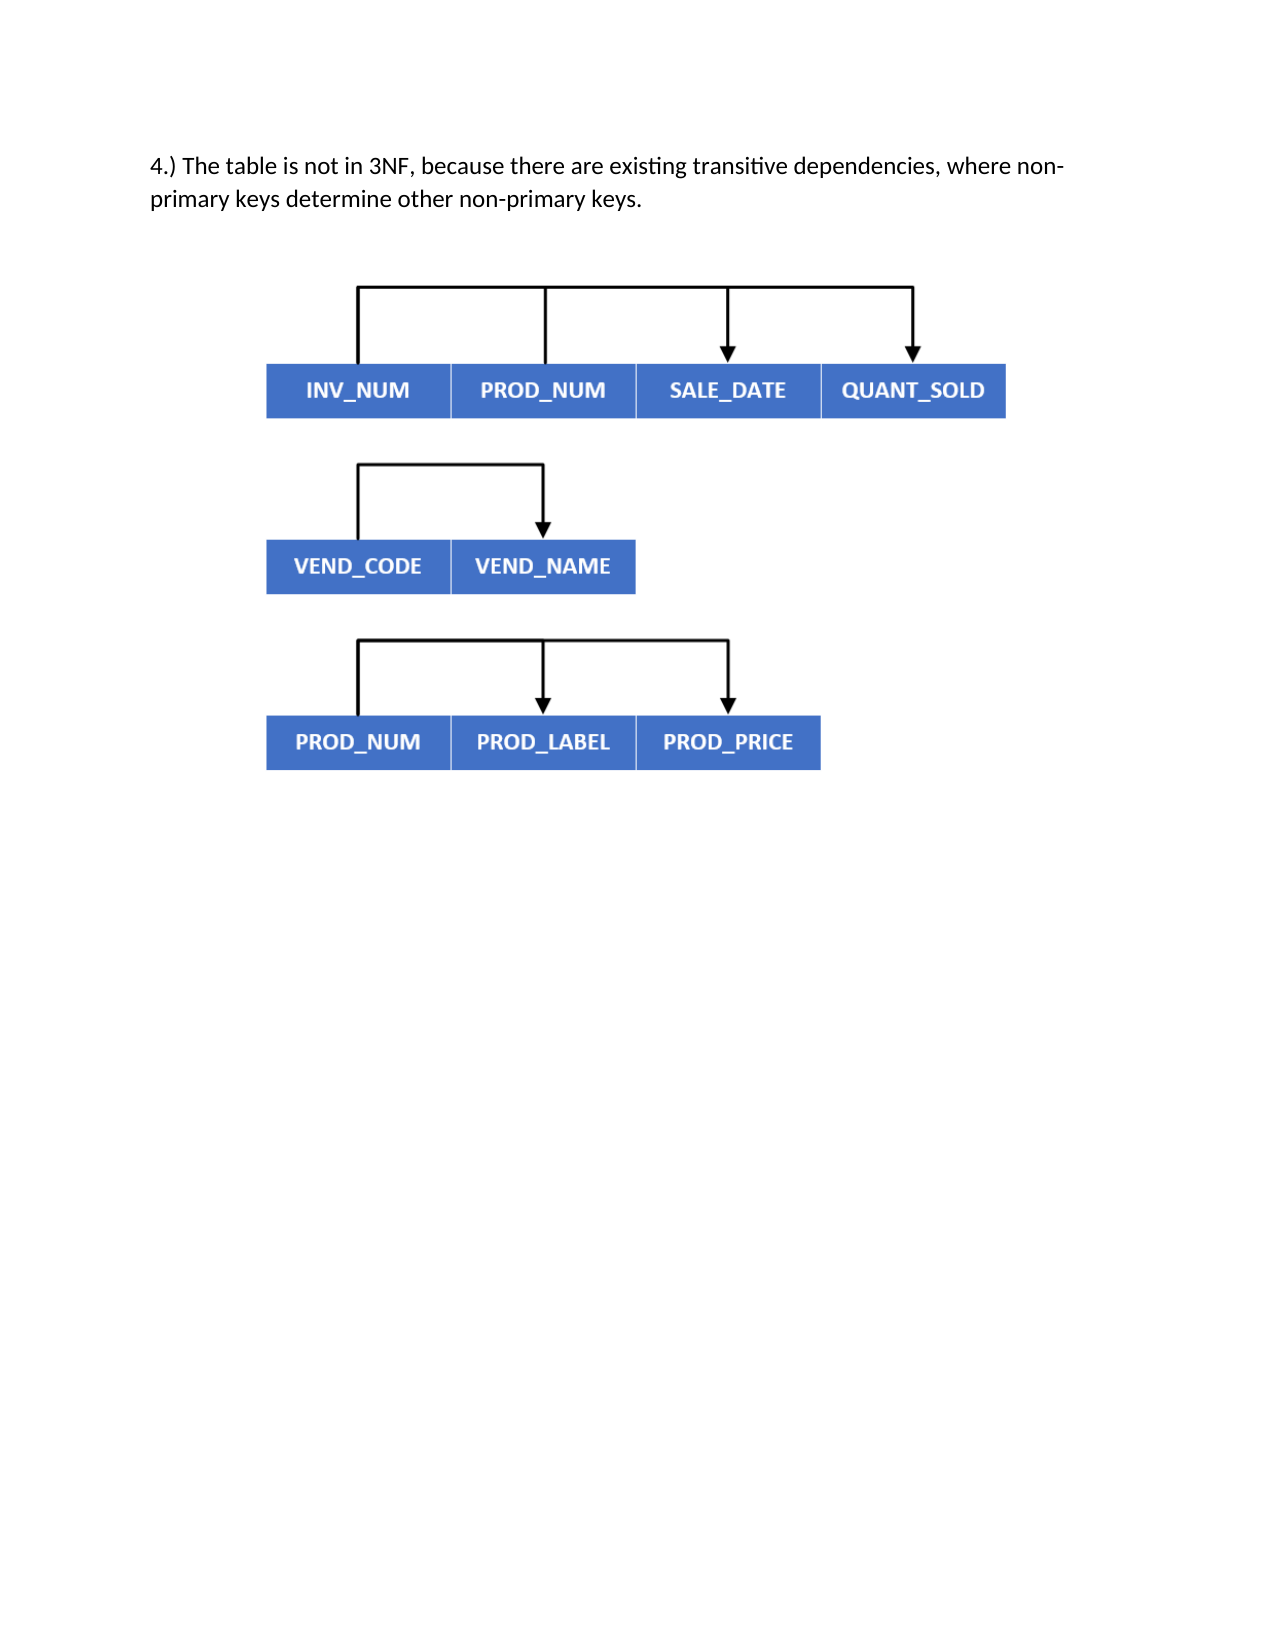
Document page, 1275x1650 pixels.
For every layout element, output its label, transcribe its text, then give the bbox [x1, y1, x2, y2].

picture [256, 279, 1019, 776]
text 4.) The table is not in 3NF, because there are existing transitive dependencies, where non-primary keys determine other non-primary keys. [150, 150, 1125, 213]
